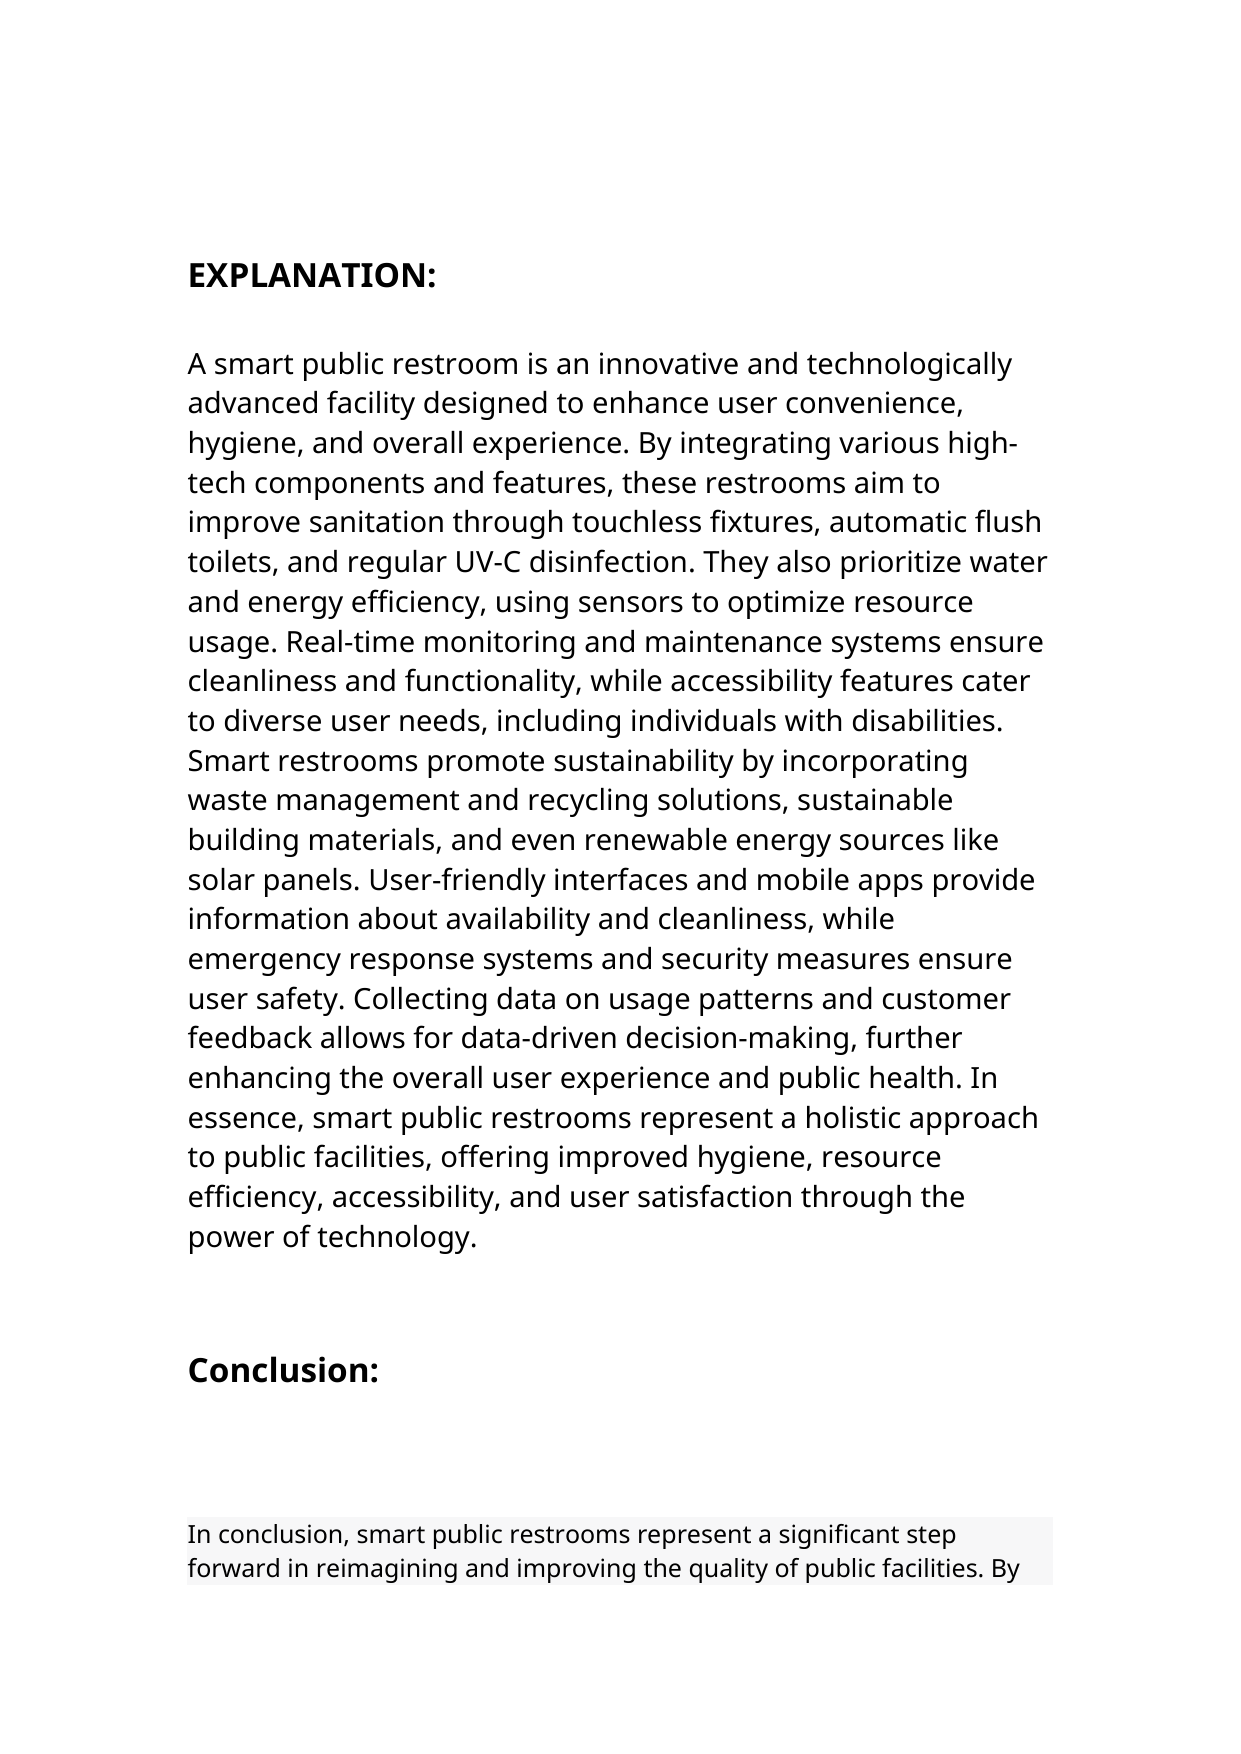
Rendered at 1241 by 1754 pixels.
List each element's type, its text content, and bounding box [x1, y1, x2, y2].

text EXPLANATION: [187, 252, 1053, 298]
text Conclusion: [187, 1347, 1053, 1392]
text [187, 1517, 1053, 1585]
text A smart public restroom is an innovative and technologically advanced facility designed to enhance user convenience, hygiene, and overall experience. By integrating various high-tech components and features, these restrooms aim to improve sanitation through touchless fixtures, automatic flush toilets, and regular UV-C disinfection. They also prioritize water and energy efficiency, using sensors to optimize resource usage. Real-time monitoring and maintenance systems ensure cleanliness and functionality, while accessibility features cater to diverse user needs, including individuals with disabilities. Smart restrooms promote sustainability by incorporating waste management and recycling solutions, sustainable building materials, and even renewable energy sources like solar panels. User-friendly interfaces and mobile apps provide information about availability and cleanliness, while emergency response systems and security measures ensure user safety. Collecting data on usage patterns and customer feedback allows for data-driven decision-making, further enhancing the overall user experience and public health. In essence, smart public restrooms represent a holistic approach to public facilities, offering improved hygiene, resource efficiency, accessibility, and user satisfaction through the power of technology. [187, 343, 1053, 1256]
